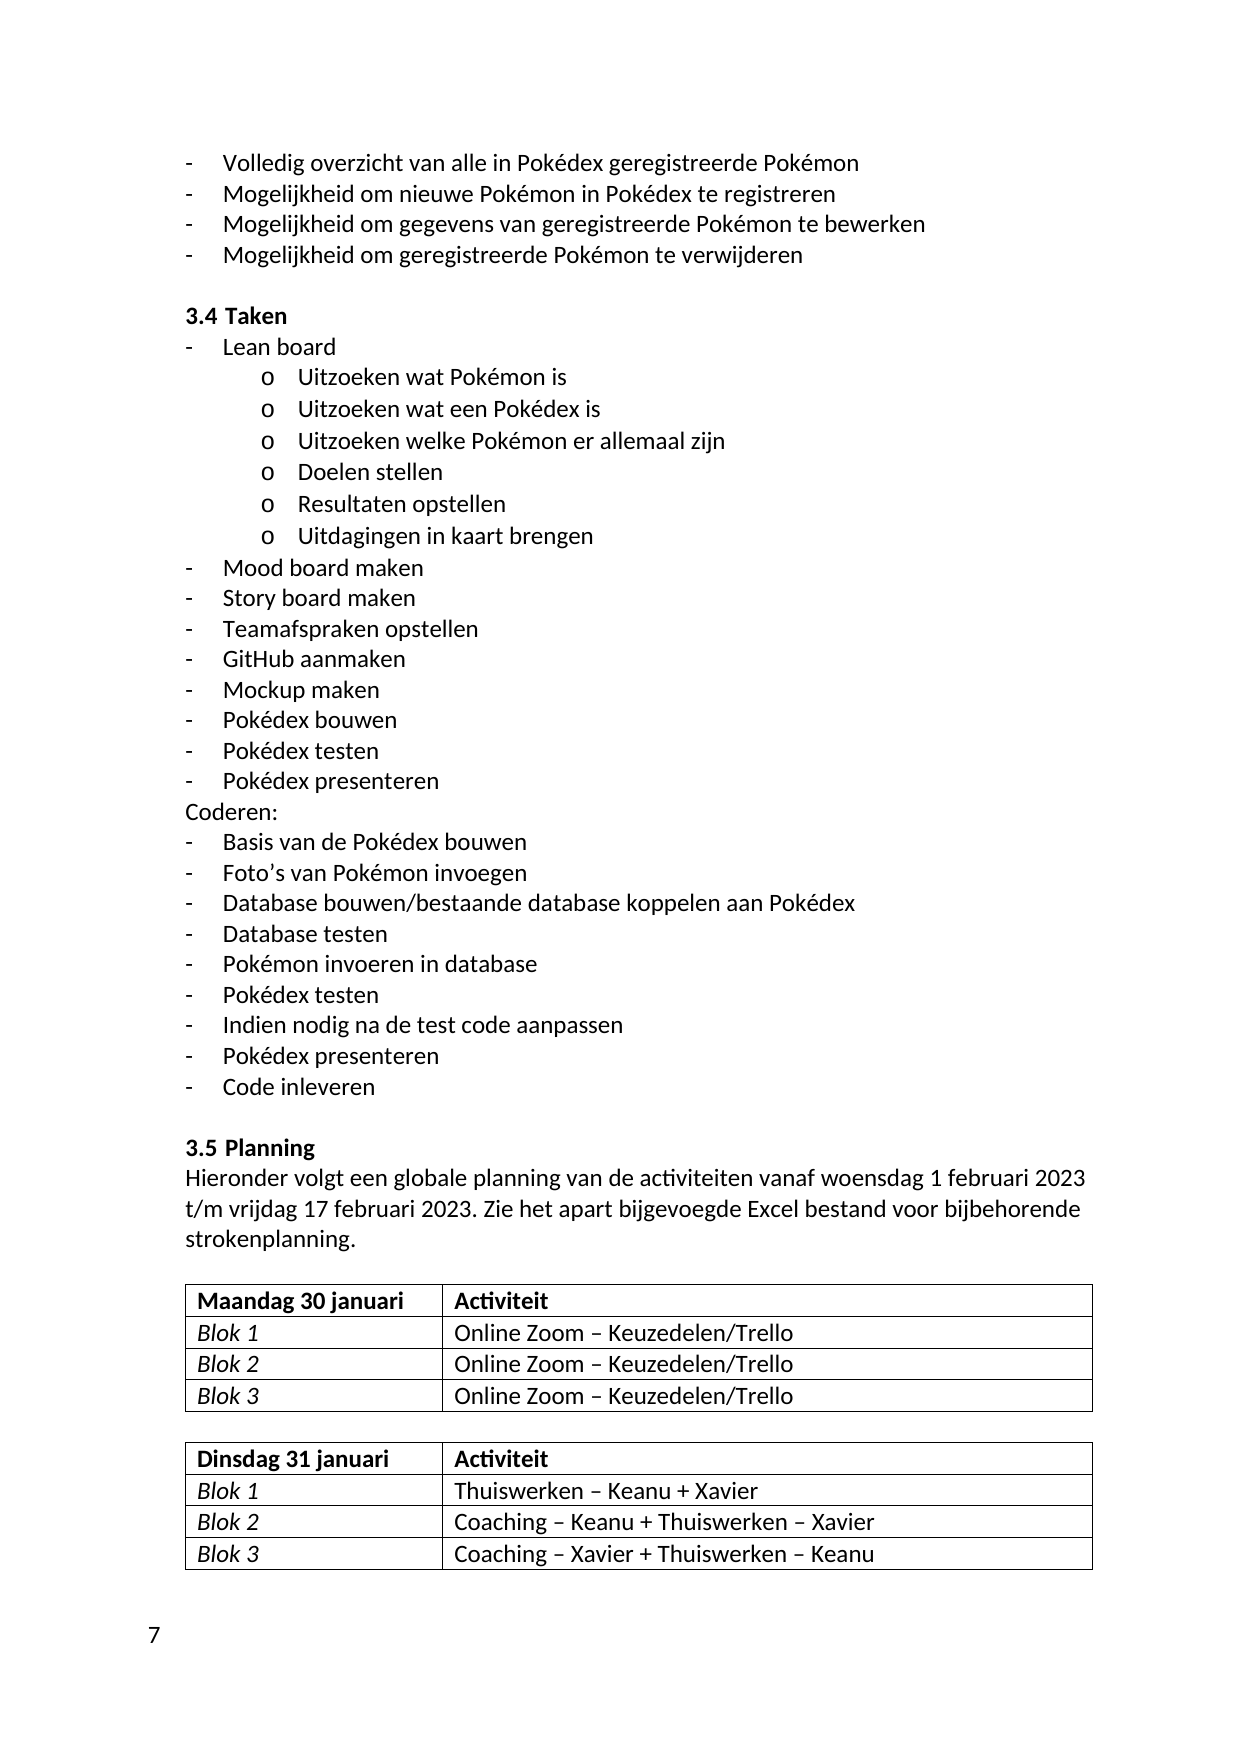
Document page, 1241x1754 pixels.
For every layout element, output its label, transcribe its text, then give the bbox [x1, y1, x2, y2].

list Uitzoeken wat Pokémon is [260, 361, 1093, 393]
table_cell Blok 1 [186, 1317, 442, 1347]
list Mogelijkheid om gegevens van geregistreerde Pokémon te bewerken [185, 209, 1093, 239]
list Volledig overzicht van alle in Pokédex geregistreerde Pokémon [185, 148, 1093, 178]
table_cell Online Zoom – Keuzedelen/Trello [443, 1349, 1092, 1379]
list Foto’s van Pokémon invoegen [185, 857, 1093, 888]
list Database testen [185, 918, 1093, 949]
list Doelen stellen [260, 457, 1093, 488]
list Basis van de Pokédex bouwen [185, 827, 1093, 857]
list Pokémon invoeren in database [185, 949, 1093, 979]
list Story board maken [185, 582, 1093, 613]
list Uitdagingen in kaart brengen [260, 520, 1093, 552]
table_cell Coaching – Xavier + Thuiswerken – Keanu [443, 1538, 1092, 1568]
list Mockup maken [185, 674, 1093, 704]
table_cell Blok 3 [186, 1380, 442, 1411]
table_header Activiteit [443, 1443, 1092, 1474]
list Mogelijkheid om nieuwe Pokémon in Pokédex te registreren [185, 178, 1093, 209]
list Pokédex presenteren [185, 1040, 1093, 1071]
list Mood board maken [185, 552, 1093, 582]
list Resultaten opstellen [260, 488, 1093, 520]
table_header Dinsdag 31 januari [186, 1443, 442, 1474]
list Indien nodig na de test code aanpassen [185, 1010, 1093, 1040]
table_cell Online Zoom – Keuzedelen/Trello [443, 1380, 1092, 1411]
table_cell Online Zoom – Keuzedelen/Trello [443, 1317, 1092, 1347]
table_header Maandag 30 januari [186, 1285, 442, 1316]
table_cell Coaching – Keanu + Thuiswerken – Xavier [443, 1506, 1092, 1537]
list Pokédex testen [185, 979, 1093, 1010]
list Lean board [185, 331, 1093, 361]
list Uitzoeken welke Pokémon er allemaal zijn [260, 425, 1093, 457]
list Pokédex testen [185, 735, 1093, 766]
text Hieronder volgt een globale planning van de activiteiten vanaf woensdag 1 februari 2023 t/m vrijdag 17 februari 2023. Zie het apart bijgevoegde Excel bestand voor bijbehorende strokenplanning. [185, 1162, 1093, 1254]
text Coderen: [185, 796, 1093, 827]
table_cell Blok 1 [186, 1475, 442, 1505]
list Pokédex presenteren [185, 766, 1093, 796]
table_cell Blok 2 [186, 1349, 442, 1379]
list Planning [185, 1132, 1093, 1162]
list Uitzoeken wat een Pokédex is [260, 393, 1093, 425]
list Database bouwen/bestaande database koppelen aan Pokédex [185, 888, 1093, 918]
table_cell Thuiswerken – Keanu + Xavier [443, 1475, 1092, 1505]
list GitHub aanmaken [185, 643, 1093, 674]
table_cell Blok 2 [186, 1506, 442, 1537]
list Taken [185, 300, 1093, 331]
table_header Activiteit [443, 1285, 1092, 1316]
list Teamafspraken opstellen [185, 613, 1093, 643]
list Code inleveren [185, 1071, 1093, 1101]
table_cell Blok 3 [186, 1538, 442, 1568]
list Pokédex bouwen [185, 704, 1093, 735]
list Mogelijkheid om geregistreerde Pokémon te verwijderen [185, 239, 1093, 270]
